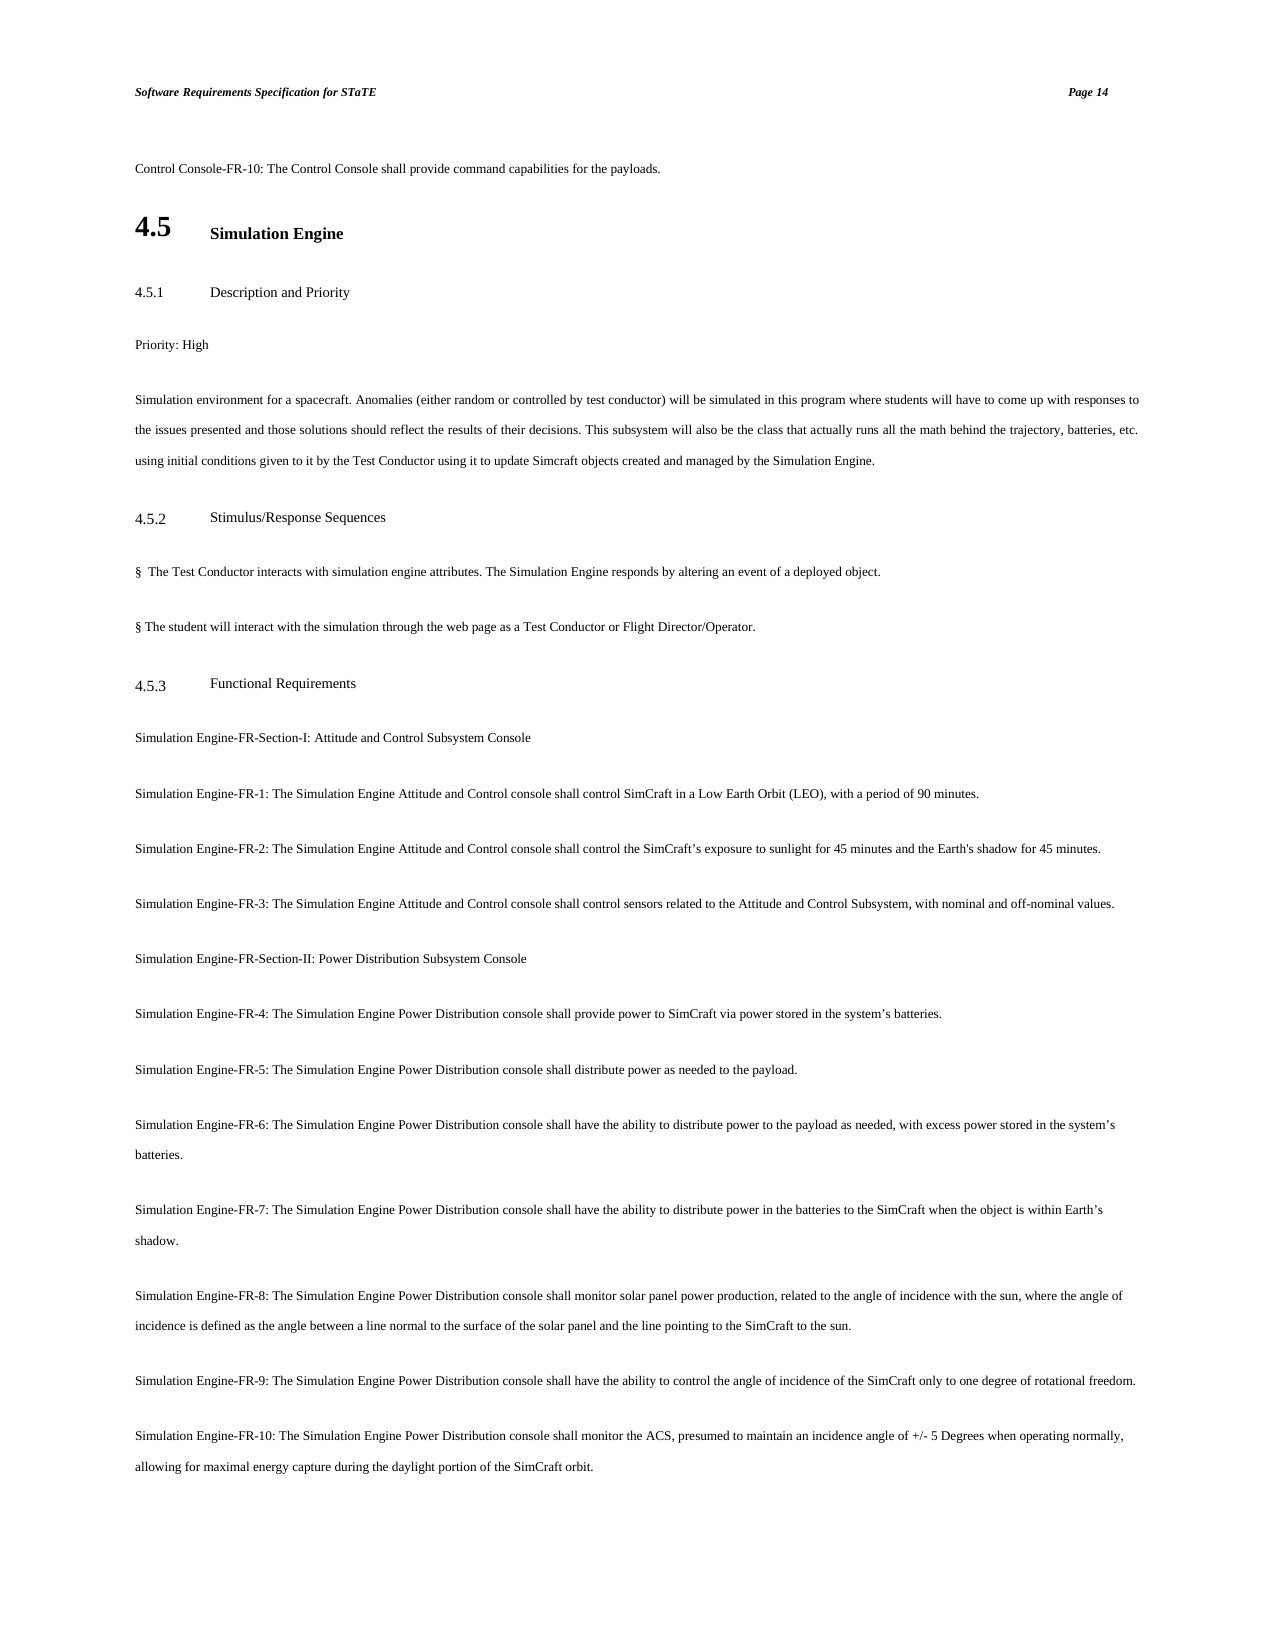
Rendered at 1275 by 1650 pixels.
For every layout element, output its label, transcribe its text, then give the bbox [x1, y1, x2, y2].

text Simulation Engine-FR-2: The Simulation Engine Attitude and Control console shall control the SimCraft’s exposure to sunlight for 45 minutes and the Earth's shadow for 45 minutes. [135, 830, 1140, 856]
text Simulation Engine-FR-7: The Simulation Engine Power Distribution console shall have the ability to distribute power in the batteries to the SimCraft when the object is within Earth’s shadow. [135, 1191, 1140, 1248]
text Simulation Engine-FR-Section-II: Power Distribution Subsystem Console [135, 940, 1140, 967]
text Simulation Engine-FR-10: The Simulation Engine Power Distribution console shall monitor the ACS, presumed to maintain an incidence angle of +/- 5 Degrees when operating normally, allowing for maximal energy capture during the daylight portion of the SimCraft orbit. [135, 1417, 1140, 1474]
text Simulation environment for a spacecraft. Anomalies (either random or controlled by test conductor) will be simulated in this program where students will have to come up with responses to the issues presented and those solutions should reflect the results of their decisions. This subsystem will also be the class that actually runs all the math behind the trajectory, batteries, etc. using initial conditions given to it by the Test Conductor using it to update Simcraft objects created and managed by the Simulation Engine. [135, 381, 1140, 468]
text Simulation Engine-FR-6: The Simulation Engine Power Distribution console shall have the ability to distribute power to the payload as needed, with excess power stored in the system’s batteries. [135, 1106, 1140, 1162]
text § The student will interact with the simulation through the web page as a Test Conductor or Flight Director/Operator. [135, 608, 1140, 634]
text 4.5.2 Stimulus/Response Sequences [135, 497, 1140, 528]
subtitle Simulation Engine [135, 209, 1140, 243]
text Control Console-FR-10: The Control Console shall provide command capabilities for the payloads. [135, 150, 1140, 176]
text Simulation Engine-FR-4: The Simulation Engine Power Distribution console shall provide power to SimCraft via power stored in the system’s batteries. [135, 995, 1140, 1022]
text 4.5.1 Description and Priority [135, 272, 1140, 301]
text Simulation Engine-FR-8: The Simulation Engine Power Distribution console shall monitor solar panel power production, related to the angle of incidence with the sun, where the angle of incidence is defined as the angle between a line normal to the surface of the solar panel and the line pointing to the SimCraft to the sun. [135, 1277, 1140, 1333]
text Simulation Engine-FR-3: The Simulation Engine Attitude and Control console shall control sensors related to the Attitude and Control Subsystem, with nominal and off-nominal values. [135, 885, 1140, 911]
text Simulation Engine-FR-1: The Simulation Engine Attitude and Control console shall control SimCraft in a Low Earth Orbit (LEO), with a period of 90 minutes. [135, 774, 1140, 801]
text 4.5.3 Functional Requirements [135, 663, 1140, 694]
text Simulation Engine-FR-5: The Simulation Engine Power Distribution console shall distribute power as needed to the payload. [135, 1051, 1140, 1077]
text Priority: High [135, 326, 1140, 352]
text § The Test Conductor interacts with simulation engine attributes. The Simulation Engine responds by altering an event of a deployed object. [135, 553, 1140, 579]
text Simulation Engine-FR-9: The Simulation Engine Power Distribution console shall have the ability to control the angle of incidence of the SimCraft only to one degree of rotational freedom. [135, 1362, 1140, 1388]
text Simulation Engine-FR-Section-I: Attitude and Control Subsystem Console [135, 719, 1140, 746]
